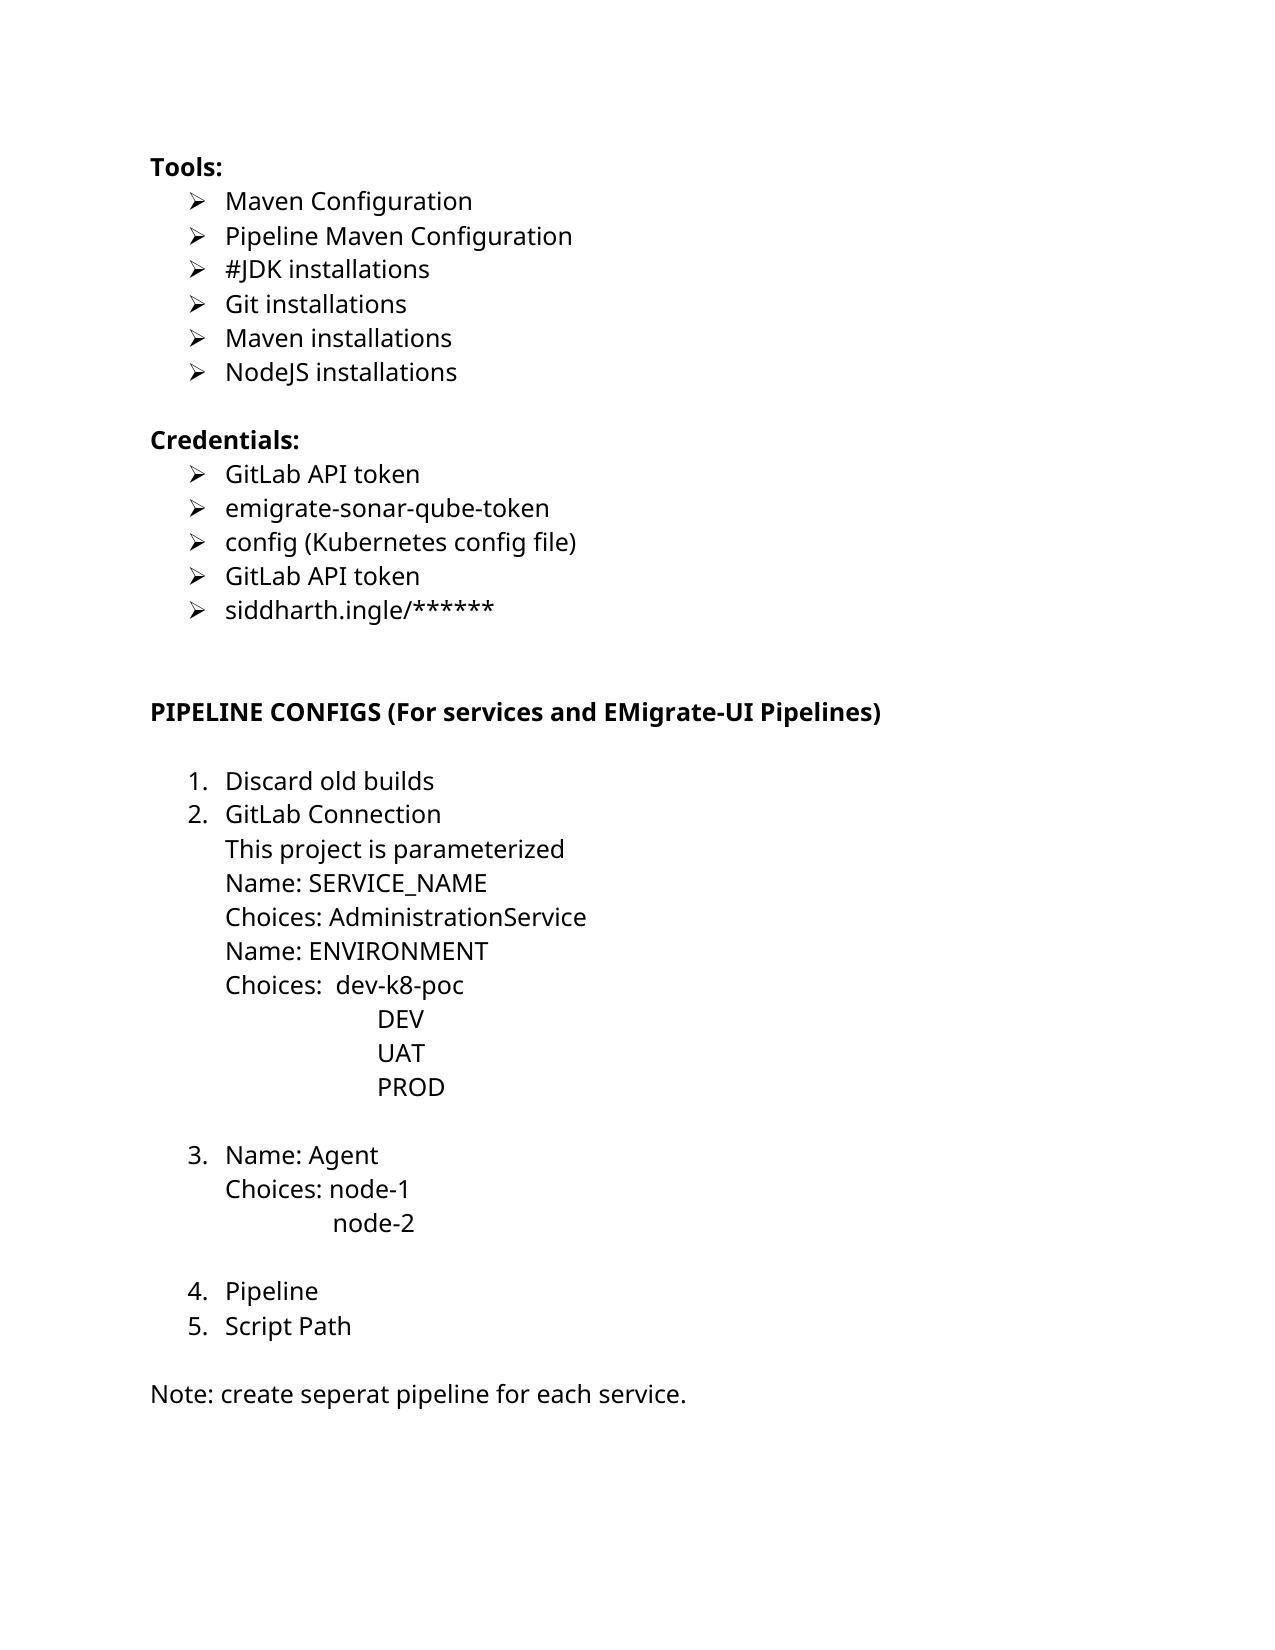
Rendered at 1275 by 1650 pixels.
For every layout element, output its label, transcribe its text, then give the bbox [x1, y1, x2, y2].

list GitLab API token [187, 559, 1125, 593]
list emigrate-sonar-qube-token [187, 491, 1125, 525]
text PROD [150, 1070, 1125, 1104]
list Discard old builds [187, 763, 1125, 797]
text Tools: [150, 150, 1125, 184]
list Script Path [187, 1308, 1125, 1342]
list NodeJS installations [187, 354, 1125, 388]
list Maven Configuration [187, 184, 1125, 218]
text Name: SERVICE_NAME [150, 865, 1125, 899]
text Name: ENVIRONMENT [150, 933, 1125, 967]
list GitLab Connection [187, 797, 1125, 831]
list #JDK installations [187, 252, 1125, 286]
list Pipeline [187, 1274, 1125, 1308]
text UAT [150, 1036, 1125, 1070]
list Pipeline Maven Configuration [187, 218, 1125, 252]
text Note: create seperat pipeline for each service. [150, 1376, 1125, 1410]
list Name: Agent [187, 1138, 1125, 1172]
text PIPELINE CONFIGS (For services and EMigrate-UI Pipelines) [150, 695, 1125, 729]
text Choices: node-1 [150, 1172, 1125, 1206]
text Credentials: [150, 422, 1125, 457]
text DEV [150, 1002, 1125, 1036]
text This project is parameterized [150, 831, 1125, 865]
list GitLab API token [187, 457, 1125, 491]
list siddharth.ingle/****** [187, 593, 1125, 627]
list Maven installations [187, 320, 1125, 354]
text Choices: dev-k8-poc [150, 967, 1125, 1002]
text node-2 [150, 1206, 1125, 1240]
list Git installations [187, 286, 1125, 320]
list config (Kubernetes config file) [187, 525, 1125, 559]
text Choices: AdministrationService [150, 899, 1125, 933]
